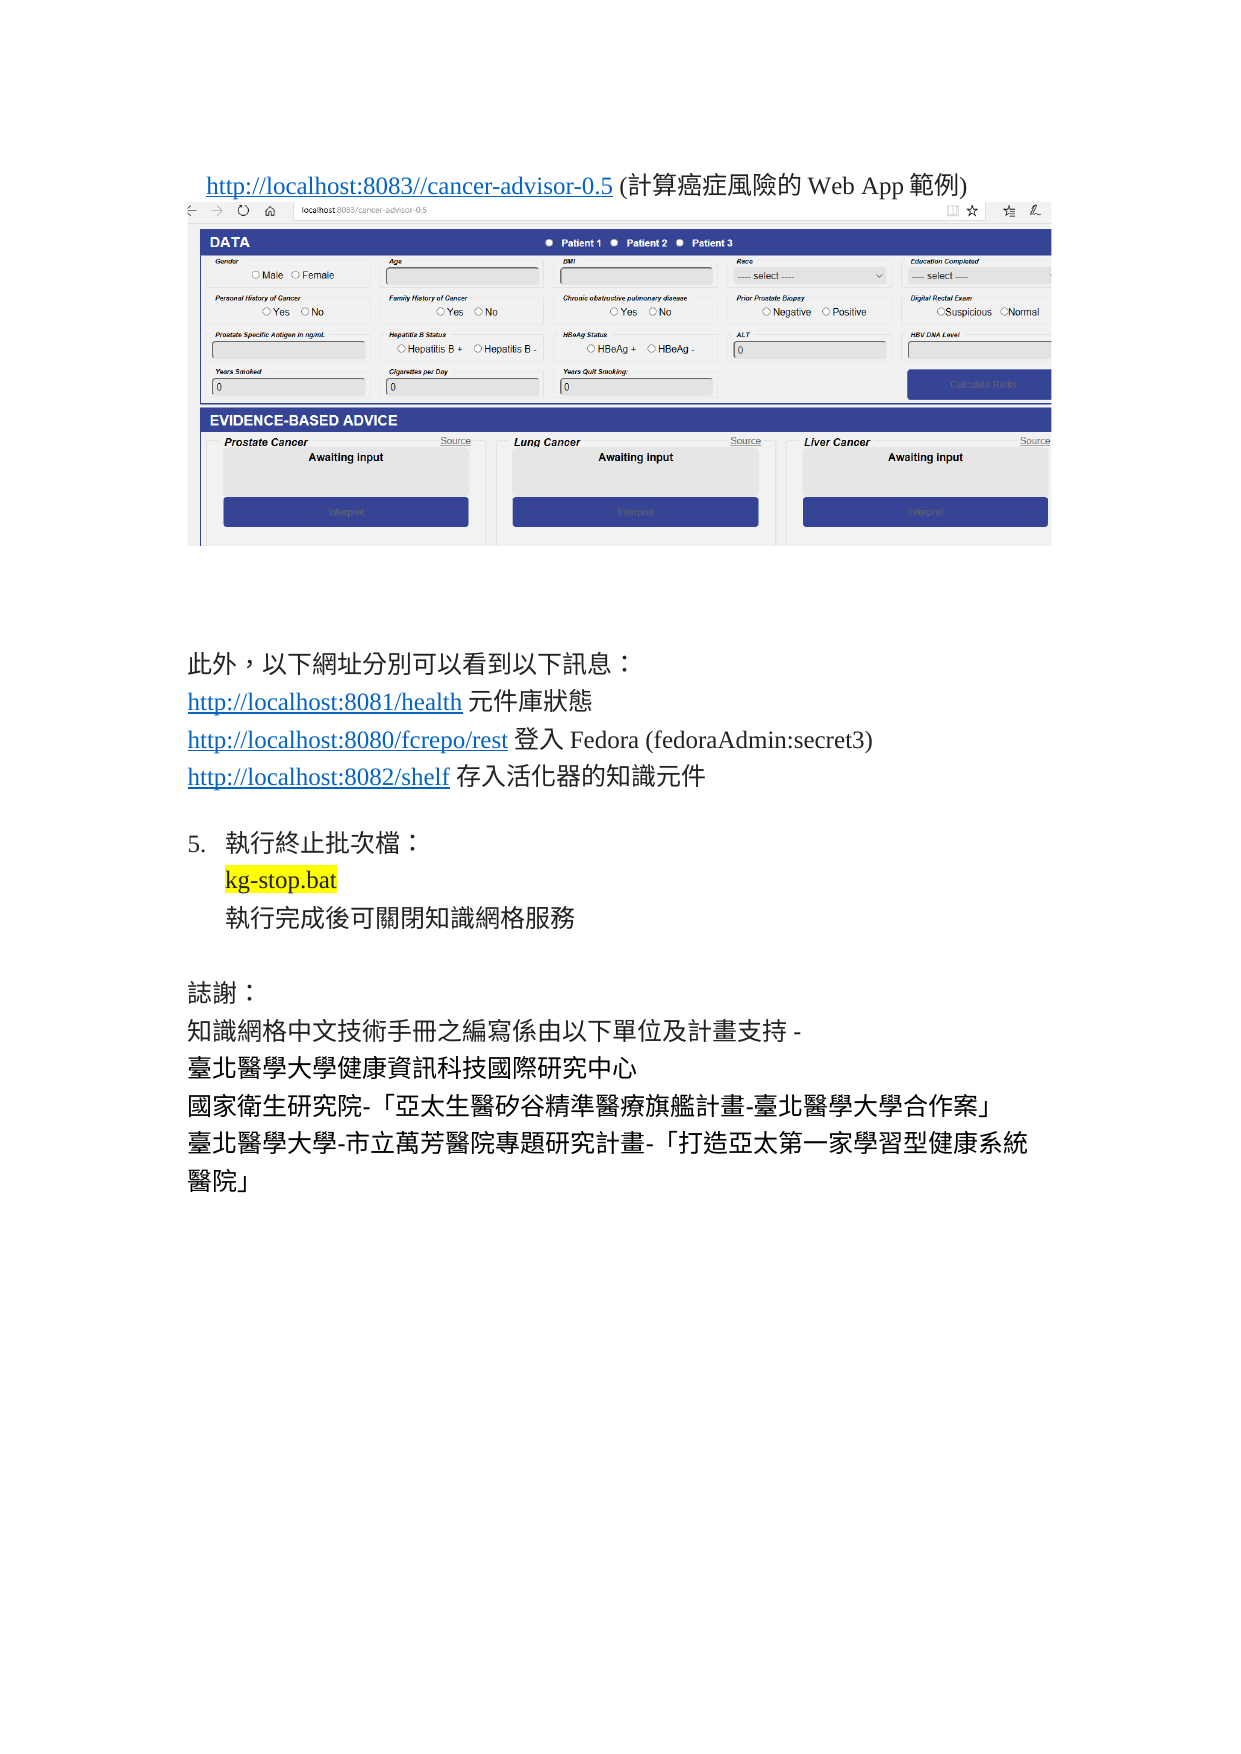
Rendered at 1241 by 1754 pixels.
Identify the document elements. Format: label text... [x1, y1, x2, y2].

list kg-stop.bat [225, 860, 1053, 898]
text 臺北醫學大學健康資訊科技國際研究中心 [187, 1048, 1053, 1085]
text 國家衛生研究院-「亞太生醫矽谷精準醫療旗艦計畫-臺北醫學大學合作案」 [187, 1085, 1053, 1123]
text 此外，以下網址分別可以看到以下訊息： http://localhost:8081/health 元件庫狀態 http://localhost:8080/fcrepo/rest 登入Fedora (fedoraAdmin:secret3) http://localhost:8082/shelf 存入活化器的知識元件 [187, 644, 1053, 794]
text 知識網格中文技術手冊之編寫係由以下單位及計畫支持 - [187, 1010, 1053, 1048]
list 執行終止批次檔： [187, 823, 1053, 860]
list 執行完成後可關閉知識網格服務 [225, 898, 1053, 935]
text 臺北醫學大學-市立萬芳醫院專題研究計畫-「打造亞太第一家學習型健康系統醫院」 [187, 1123, 1053, 1198]
text 誌謝： [187, 973, 1053, 1010]
picture [187, 202, 1052, 546]
text http://localhost:8083//cancer-advisor-0.5 (計算癌症風險的Web App範例) [187, 164, 1053, 202]
